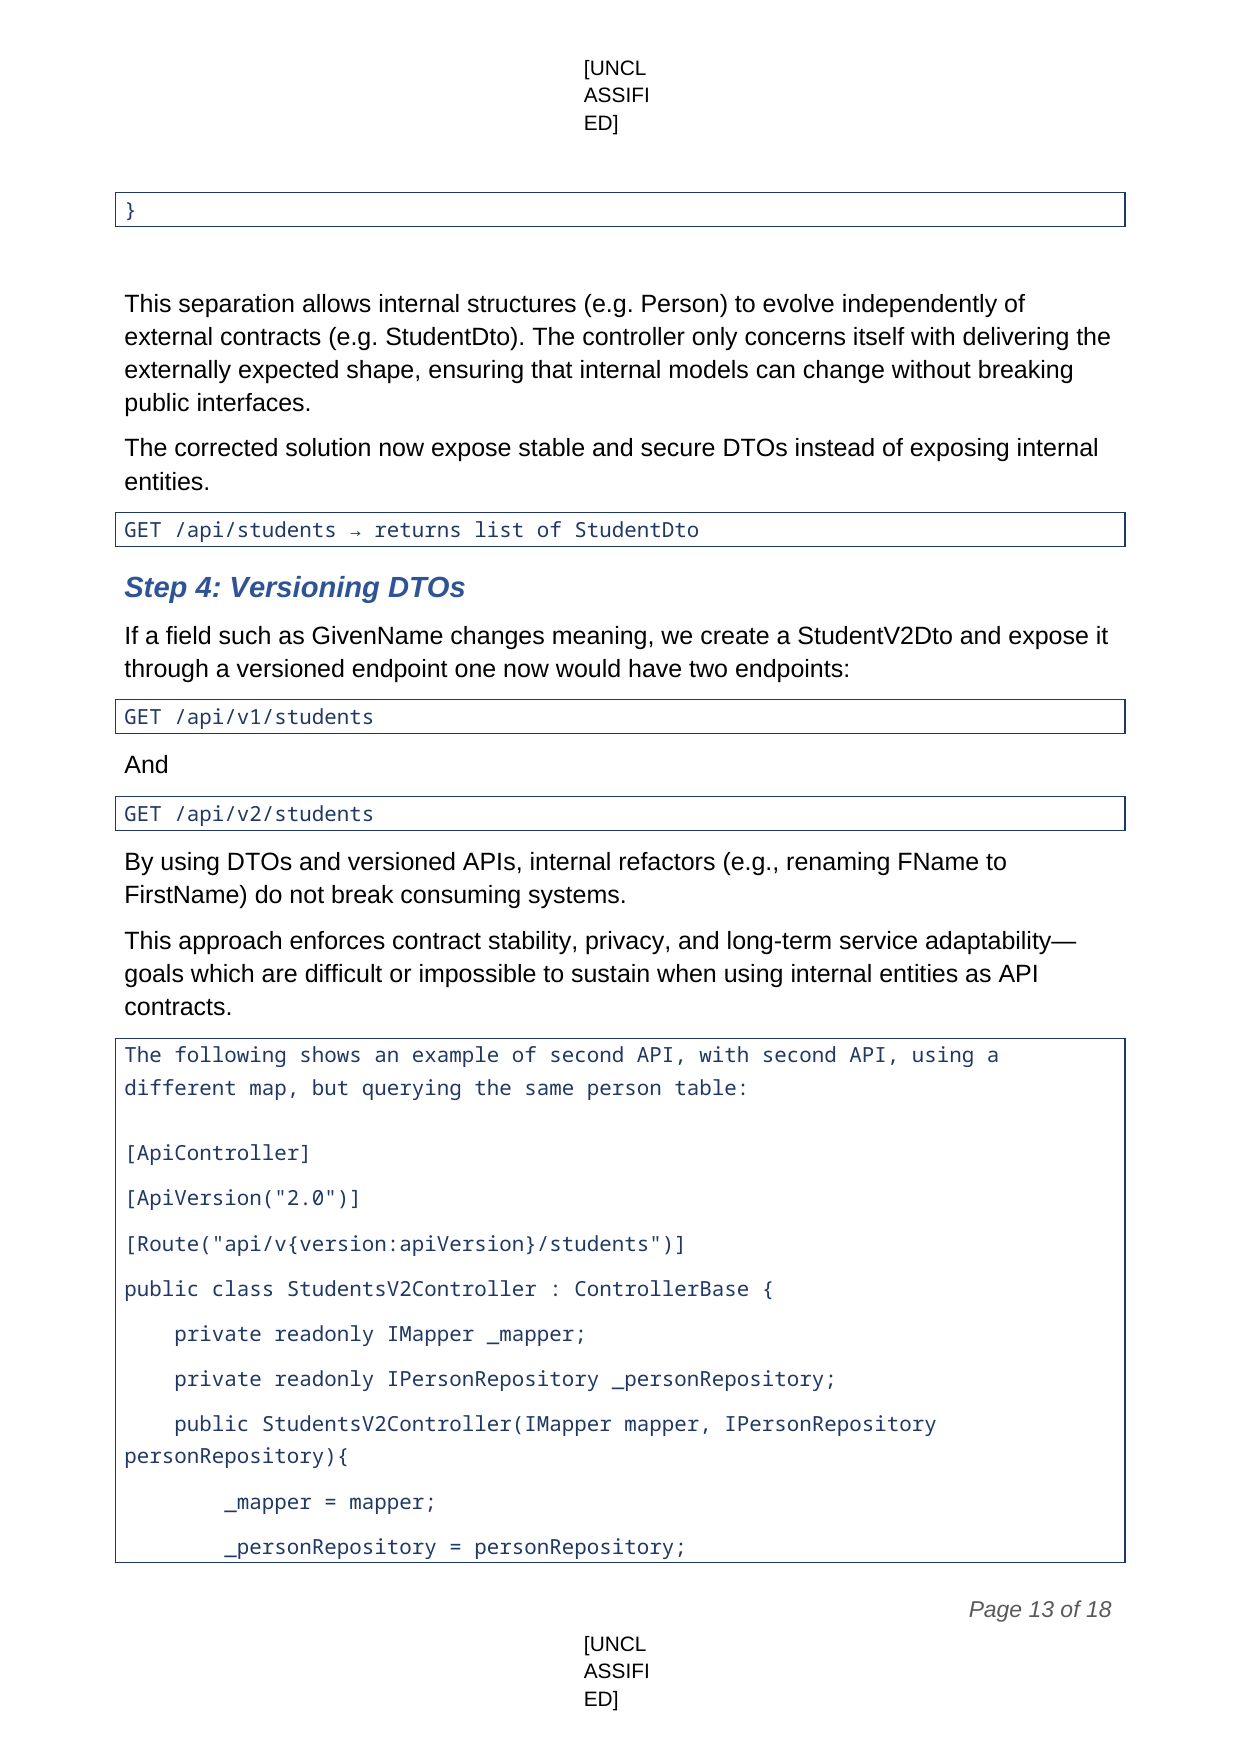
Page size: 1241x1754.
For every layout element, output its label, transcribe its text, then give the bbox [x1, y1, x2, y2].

text The corrected solution now expose stable and secure DTOs instead of exposing internal entities. [124, 433, 1116, 495]
text public StudentsV2Controller(IMapper mapper, IPersonRepository personRepository){ [116, 1406, 1124, 1470]
text By using DTOs and versioned APIs, internal refactors (e.g., renaming FName to FirstName) do not break consuming systems. [124, 847, 1116, 909]
text _personRepository = personRepository; [116, 1529, 1124, 1562]
text _mapper = mapper; [116, 1484, 1124, 1515]
text } [116, 193, 1124, 226]
text GET /api/v2/students [116, 797, 1124, 830]
text private readonly IPersonRepository _personRepository; [116, 1361, 1124, 1392]
text public class StudentsV2Controller : ControllerBase { [116, 1271, 1124, 1302]
text This separation allows internal structures (e.g. Person) to evolve independently of external contracts (e.g. StudentDto). The controller only concerns itself with delivering the externally expected shape, ensuring that internal models can change without breaking public interfaces. [124, 289, 1116, 417]
text private readonly IMapper _mapper; [116, 1316, 1124, 1347]
text GET /api/students → returns list of StudentDto [116, 513, 1124, 546]
text If a field such as GivenName changes meaning, we create a StudentV2Dto and expose it through a versioned endpoint one now would have two endpoints: [124, 621, 1116, 682]
text [ApiVersion("2.0")] [116, 1180, 1124, 1212]
text This approach enforces contract stability, privacy, and long-term service adaptability—goals which are difficult or impossible to sustain when using internal entities as API contracts. [124, 926, 1116, 1021]
subtitle Step 4: Versioning DTOs [124, 569, 1116, 603]
text And [124, 751, 1116, 779]
text GET /api/v1/students [116, 700, 1124, 733]
text [Route("api/v{version:apiVersion}/students")] [116, 1226, 1124, 1257]
text The following shows an example of second API, with second API, using a different map, but querying the same person table: [ApiController] [116, 1039, 1124, 1167]
